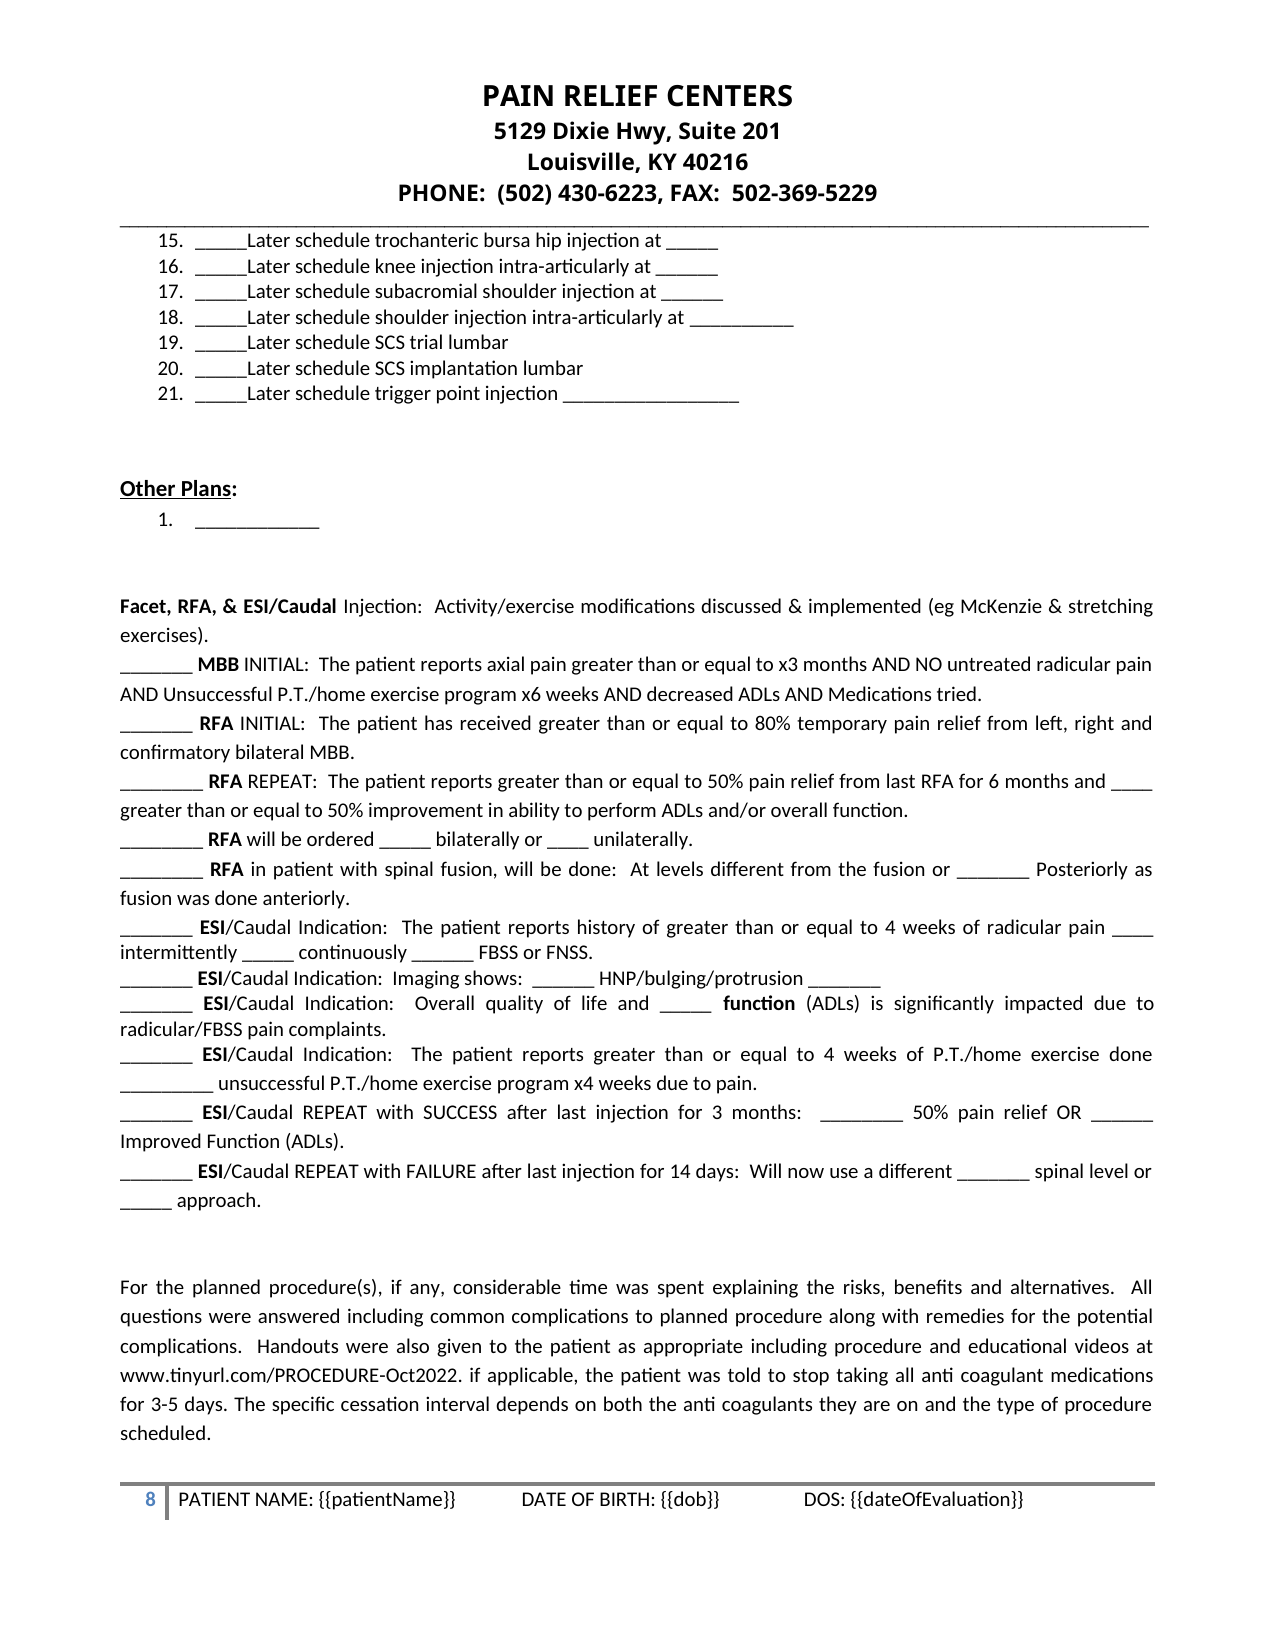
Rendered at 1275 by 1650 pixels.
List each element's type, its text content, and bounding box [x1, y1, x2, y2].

text _______ ESI/Caudal Indication: Overall quality of life and _____ function (ADLs) is significantly impacted due to radicular/FBSS pain complaints. [120, 990, 1155, 1041]
text _______ RFA INITIAL: The patient has received greater than or equal to 80% temporary pain relief from left, right and confirmatory bilateral MBB. [120, 710, 1155, 764]
text _______ ESI/Caudal Indication: The patient reports greater than or equal to 4 weeks of P.T./home exercise done _________ unsuccessful P.T./home exercise program x4 weeks due to pain. [120, 1041, 1155, 1096]
list _____Later schedule knee injection intra-articularly at ______ [157, 253, 1155, 278]
text _______ ESI/Caudal REPEAT with SUCCESS after last injection for 3 months: ________ 50% pain relief OR ______ Improved Function (ADLs). [120, 1099, 1155, 1154]
text Facet, RFA, & ESI/Caudal Injection: Activity/exercise modifications discussed & implemented (eg McKenzie & stretching exercises). [120, 593, 1155, 648]
list _____Later schedule trochanteric bursa hip injection at _____ [157, 228, 1155, 253]
text For the planned procedure(s), if any, considerable time was spent explaining the risks, benefits and alternatives. All questions were answered including common complications to planned procedure along with remedies for the potential complications. Handouts were also given to the patient as appropriate including procedure and educational videos at www.tinyurl.com/PROCEDURE-Oct2022. if applicable, the patient was told to stop taking all anti coagulant medications for 3-5 days. The specific cessation interval depends on both the anti coagulants they are on and the type of procedure scheduled. [120, 1274, 1155, 1446]
list _____Later schedule trigger point injection _________________ [157, 380, 1155, 406]
text _______ ESI/Caudal Indication: The patient reports history of greater than or equal to 4 weeks of radicular pain ____ intermittently _____ continuously ______ FBSS or FNSS. [120, 914, 1155, 965]
text ________ RFA REPEAT: The patient reports greater than or equal to 50% pain relief from last RFA for 6 months and ____ greater than or equal to 50% improvement in ability to perform ADLs and/or overall function. [120, 768, 1155, 823]
list _____Later schedule shoulder injection intra-articularly at __________ [157, 304, 1155, 329]
text ________ RFA in patient with spinal fusion, will be done: At levels different from the fusion or _______ Posteriorly as fusion was done anteriorly. [120, 856, 1155, 910]
list _____Later schedule SCS trial lumbar [157, 329, 1155, 355]
list ____________ [157, 506, 1155, 531]
text ________ RFA will be ordered _____ bilaterally or ____ unilaterally. [120, 827, 1155, 852]
list _____Later schedule SCS implantation lumbar [157, 355, 1155, 380]
text Other Plans: [120, 474, 1155, 502]
list _____Later schedule subacromial shoulder injection at ______ [157, 278, 1155, 304]
text _______ MBB INITIAL: The patient reports axial pain greater than or equal to x3 months AND NO untreated radicular pain AND Unsuccessful P.T./home exercise program x6 weeks AND decreased ADLs AND Medications tried. [120, 652, 1155, 706]
text _______ ESI/Caudal REPEAT with FAILURE after last injection for 14 days: Will now use a different _______ spinal level or _____ approach. [120, 1158, 1155, 1212]
text _______ ESI/Caudal Indication: Imaging shows: ______ HNP/bulging/protrusion _______ [120, 965, 1155, 990]
